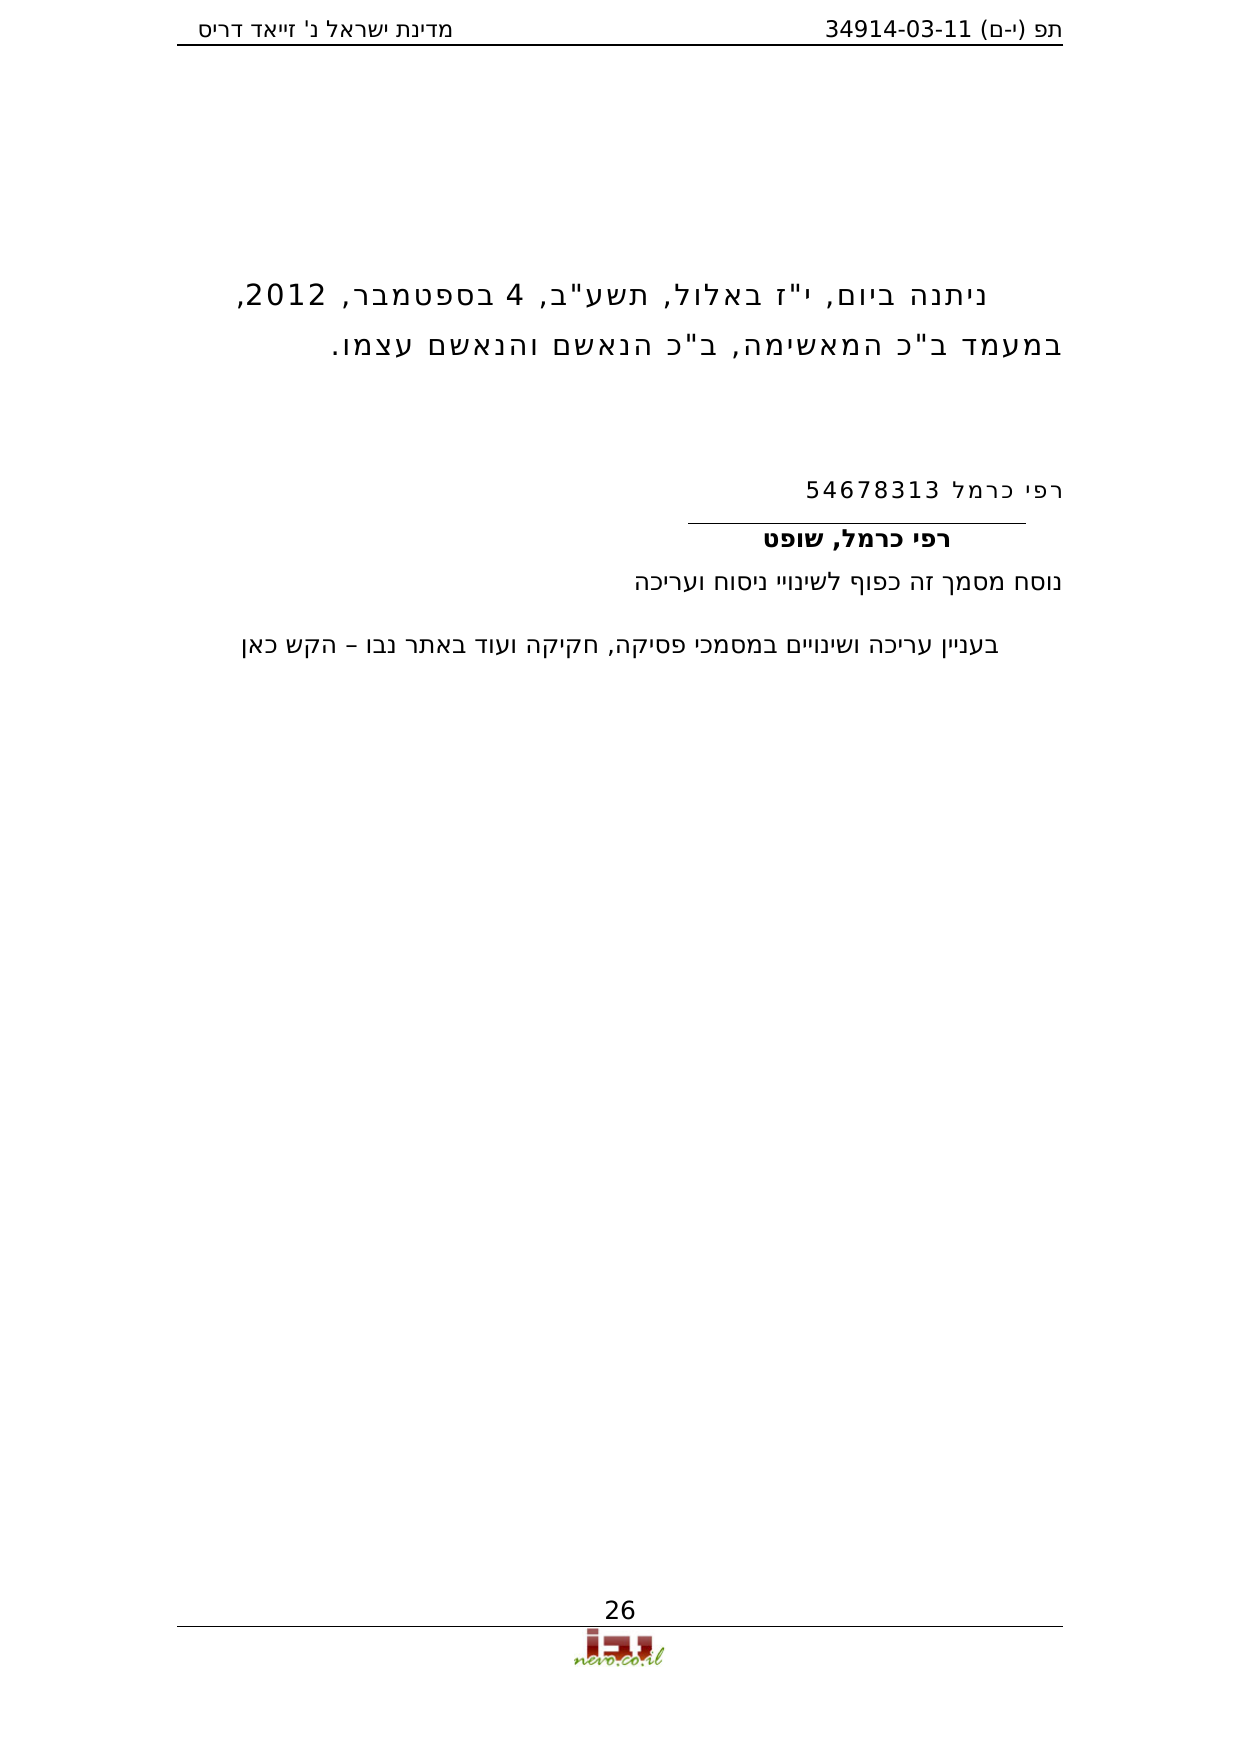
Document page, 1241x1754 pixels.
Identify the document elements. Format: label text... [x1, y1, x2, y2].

text בעניין עריכה ושינויים במסמכי פסיקה, חקיקה ועוד באתר נבו – הקש כאן [177, 631, 1063, 660]
text רפי כרמל 54678313 [177, 477, 1063, 503]
text נוסח מסמך זה כפוף לשינויי ניסוח ועריכה [177, 567, 1063, 596]
table_cell רפי כרמל, שופט [688, 524, 1026, 567]
picture [574, 1628, 666, 1667]
text ניתנה ביום, י"ז באלול, תשע"ב, 4 בספטמבר, 2012, במעמד ב"כ המאשימה, ב"כ הנאשם והנאשם עצמו. [177, 278, 1063, 363]
